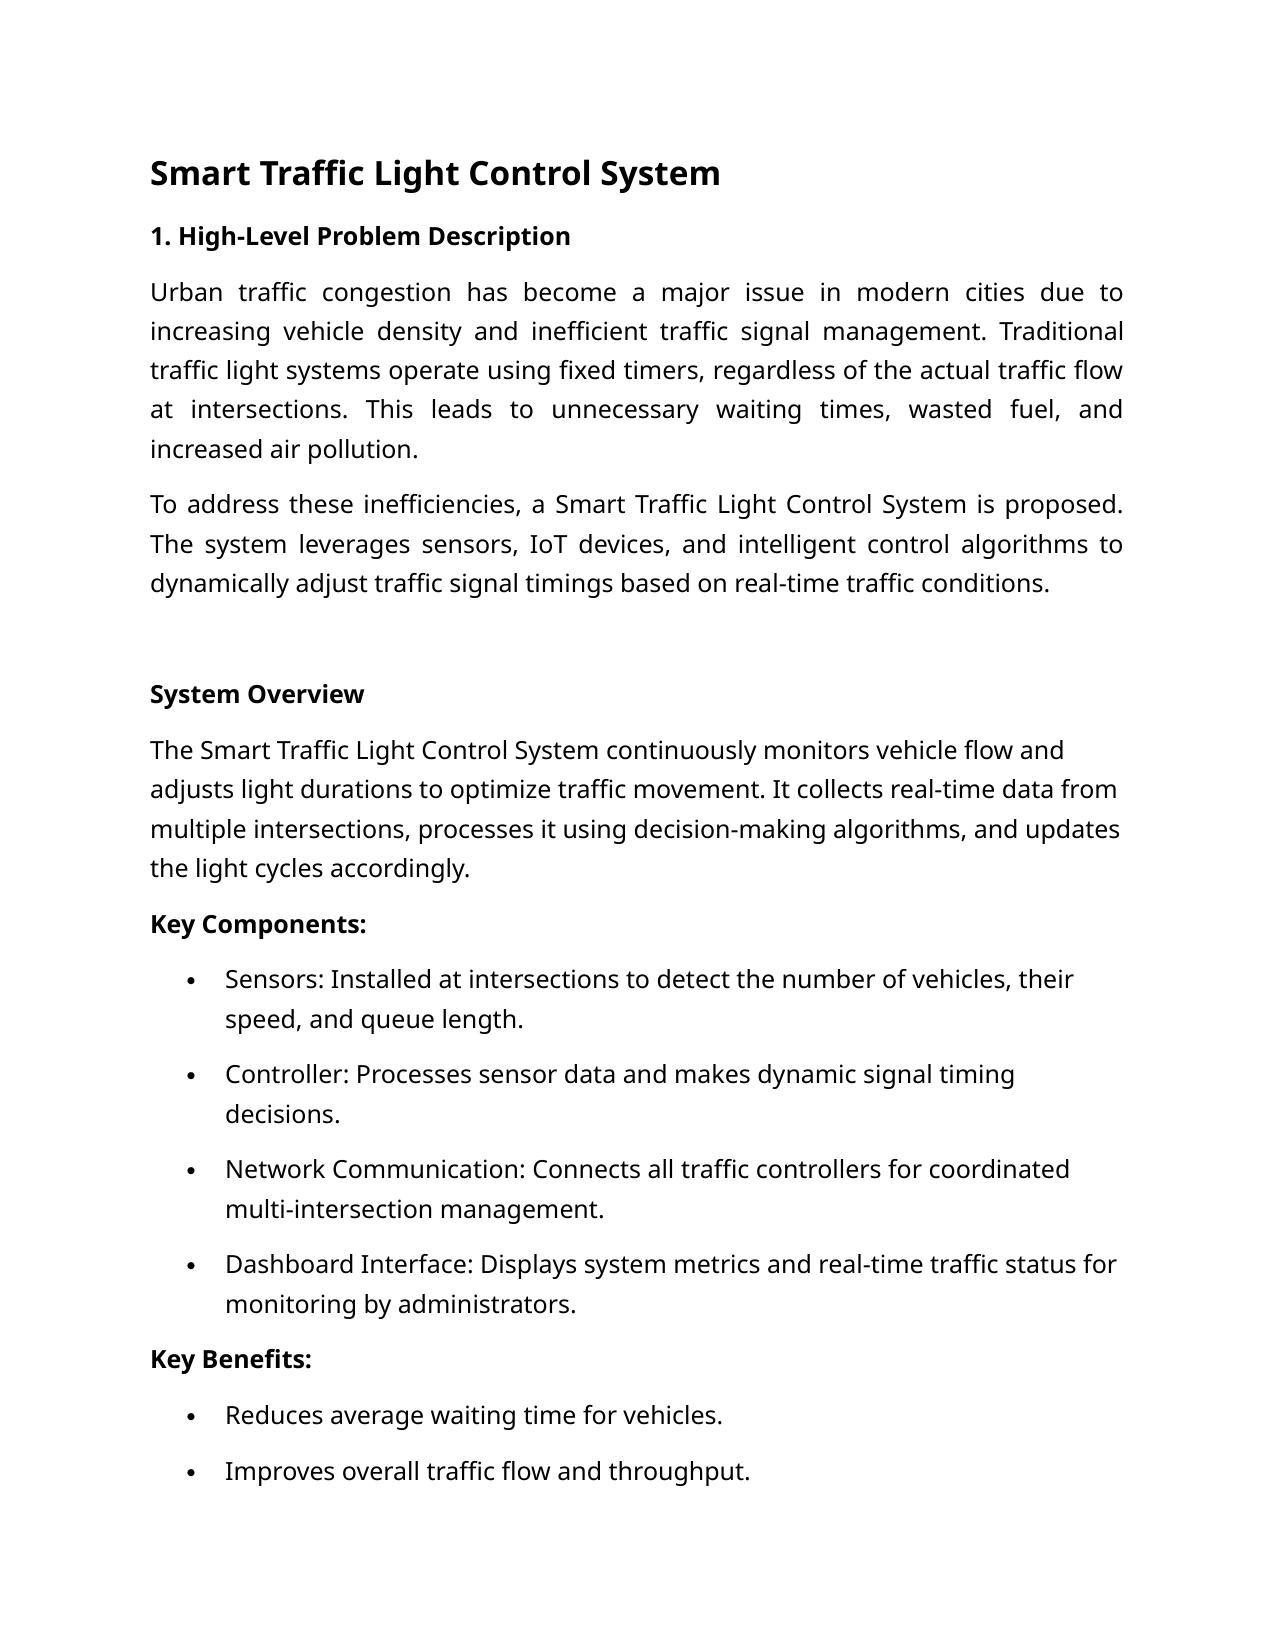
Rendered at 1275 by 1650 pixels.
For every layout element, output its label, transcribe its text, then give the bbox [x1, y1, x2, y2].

text System Overview [150, 677, 1125, 711]
text Key Components: [150, 906, 1125, 940]
list Reduces average waiting time for vehicles. [187, 1398, 1125, 1432]
list Controller: Processes sensor data and makes dynamic signal timing decisions. [187, 1057, 1125, 1130]
list Dashboard Interface: Displays system metrics and real-time traffic status for monitoring by administrators. [187, 1247, 1125, 1320]
text Key Benefits: [150, 1342, 1125, 1376]
list Sensors: Installed at intersections to detect the number of vehicles, their speed, and queue length. [187, 962, 1125, 1035]
text To address these inefficiencies, a Smart Traffic Light Control System is proposed. The system leverages sensors, IoT devices, and intelligent control algorithms to dynamically adjust traffic signal timings based on real-time traffic conditions. [150, 487, 1125, 599]
text Urban traffic congestion has become a major issue in modern cities due to increasing vehicle density and inefficient traffic signal management. Traditional traffic light systems operate using fixed timers, regardless of the actual traffic flow at intersections. This leads to unnecessary waiting times, wasted fuel, and increased air pollution. [150, 275, 1125, 465]
text 1. High-Level Problem Description [150, 219, 1125, 253]
text The Smart Traffic Light Control System continuously monitors vehicle flow and adjusts light durations to optimize traffic movement. It collects real-time data from multiple intersections, processes it using decision-making algorithms, and updates the light cycles accordingly. [150, 733, 1125, 884]
list Network Communication: Connects all traffic controllers for coordinated multi-intersection management. [187, 1152, 1125, 1225]
list Improves overall traffic flow and throughput. [187, 1454, 1125, 1488]
text Smart Traffic Light Control System [150, 150, 1125, 195]
